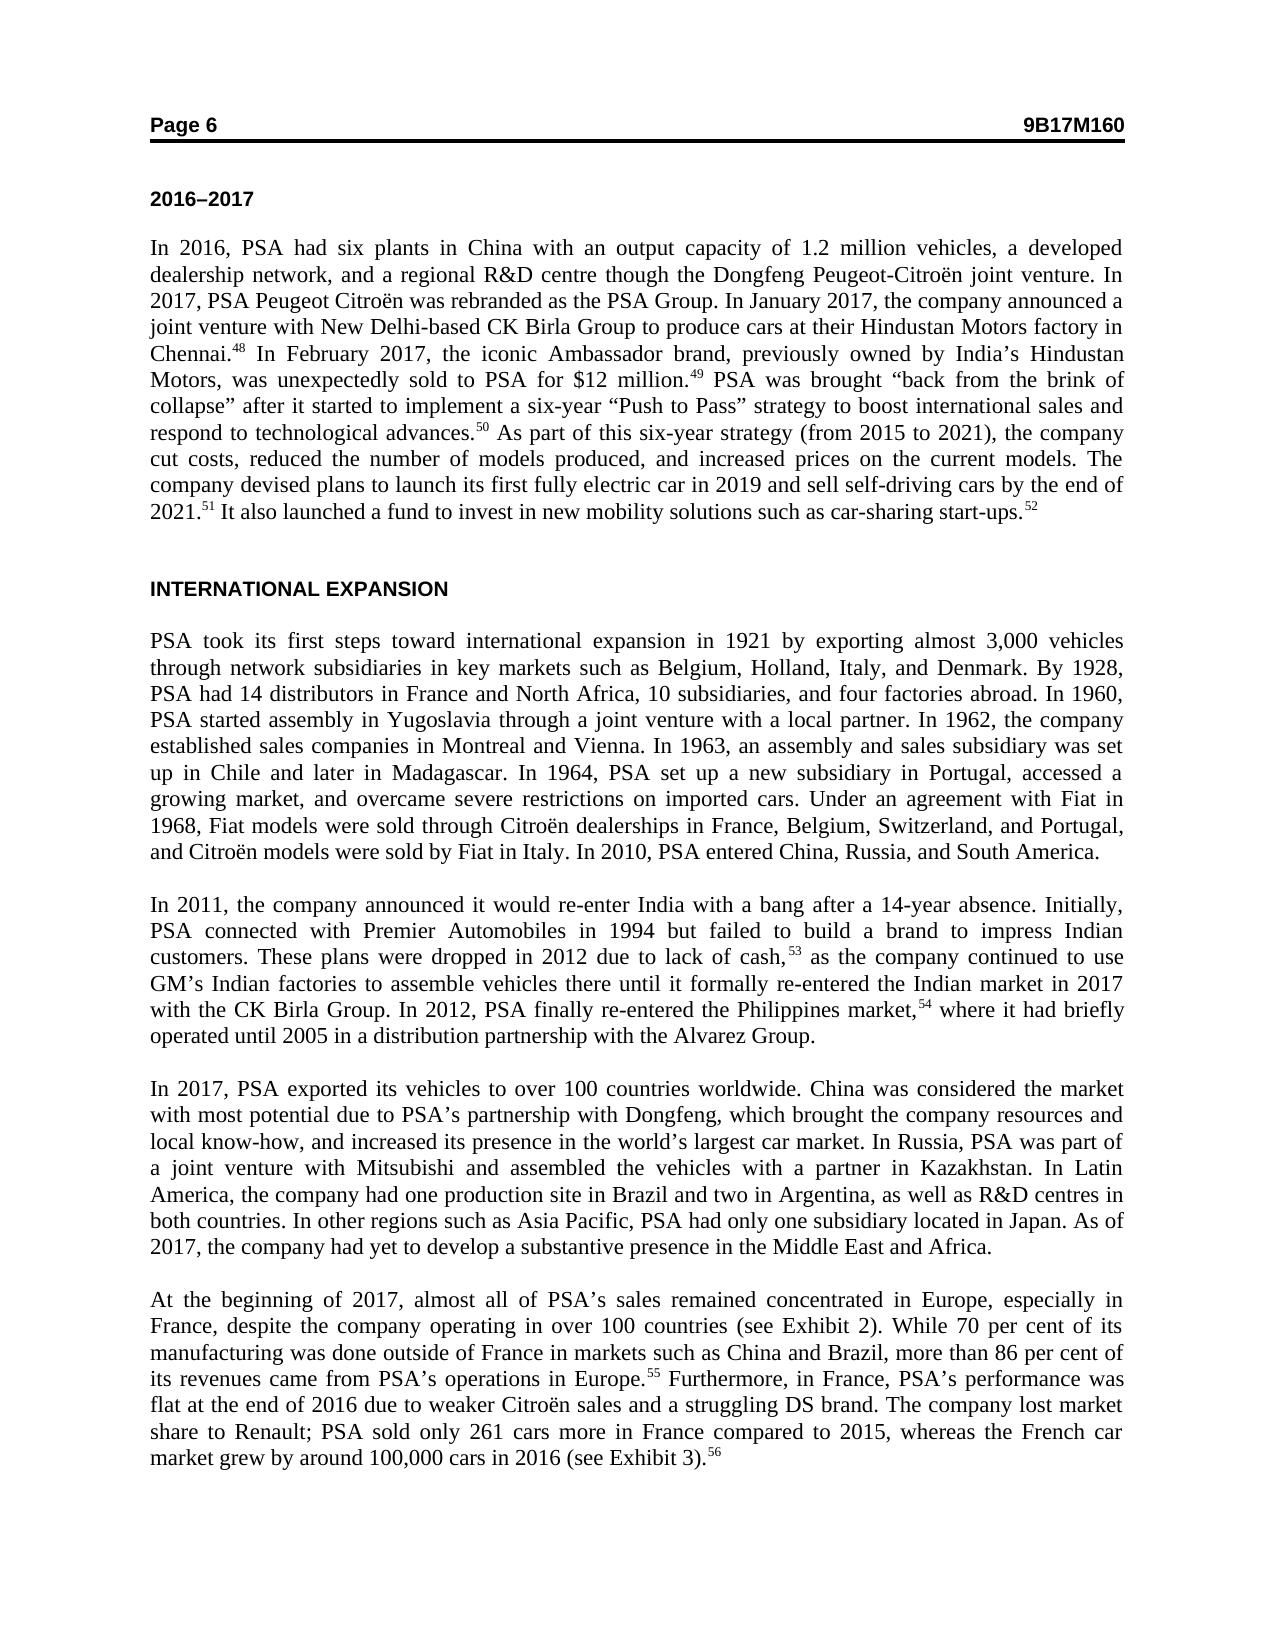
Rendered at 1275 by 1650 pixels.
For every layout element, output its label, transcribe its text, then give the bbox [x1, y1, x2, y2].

text In 2017, PSA exported its vehicles to over 100 countries worldwide. China was considered the market with most potential due to PSA’s partnership with Dongfeng, which brought the company resources and local know-how, and increased its presence in the world’s largest car market. In Russia, PSA was part of a joint venture with Mitsubishi and assembled the vehicles with a partner in Kazakhstan. In Latin America, the company had one production site in Brazil and two in Argentina, as well as R&D centres in both countries. In other regions such as Asia Pacific, PSA had only one subsidiary located in Japan. As of 2017, the company had yet to develop a substantive presence in the Middle East and Africa. [150, 1075, 1125, 1260]
text 2016–2017 [150, 186, 1125, 210]
text At the beginning of 2017, almost all of PSA’s sales remained concentrated in Europe, especially in France, despite the company operating in over 100 countries (see Exhibit 2). While 70 per cent of its manufacturing was done outside of France in markets such as China and Brazil, more than 86 per cent of its revenues came from PSA’s operations in Europe. Furthermore, in France, PSA’s performance was flat at the end of 2016 due to weaker Citroën sales and a struggling DS brand. The company lost market share to Renault; PSA sold only 261 cars more in France compared to 2015, whereas the French car market grew by around 100,000 cars in 2016 (see Exhibit 3). [150, 1286, 1125, 1471]
text In 2016, PSA had six plants in China with an output capacity of 1.2 million vehicles, a developed dealership network, and a regional R&D centre though the Dongfeng Peugeot-Citroën joint venture. In 2017, PSA Peugeot Citroën was rebranded as the PSA Group. In January 2017, the company announced a joint venture with New Delhi-based CK Birla Group to produce cars at their Hindustan Motors factory in Chennai. In February 2017, the iconic Ambassador brand, previously owned by India’s Hindustan Motors, was unexpectedly sold to PSA for $12 million. PSA was brought “back from the brink of collapse” after it started to implement a six-year “Push to Pass” strategy to boost international sales and respond to technological advances. As part of this six-year strategy (from 2015 to 2021), the company cut costs, reduced the number of models produced, and increased prices on the current models. The company devised plans to launch its first fully electric car in 2019 and sell self-driving cars by the end of 2021. It also launched a fund to invest in new mobility solutions such as car-sharing start-ups. [150, 234, 1125, 524]
text International expansion [150, 577, 1125, 601]
text In 2011, the company announced it would re-enter India with a bang after a 14-year absence. Initially, PSA connected with Premier Automobiles in 1994 but failed to build a brand to impress Indian customers. These plans were dropped in 2012 due to lack of cash, as the company continued to use GM’s Indian factories to assemble vehicles there until it formally re-entered the Indian market in 2017 with the CK Birla Group. In 2012, PSA finally re-entered the Philippines market, where it had briefly operated until 2005 in a distribution partnership with the Alvarez Group. [150, 891, 1125, 1049]
text PSA took its first steps toward international expansion in 1921 by exporting almost 3,000 vehicles through network subsidiaries in key markets such as Belgium, Holland, Italy, and Denmark. By 1928, PSA had 14 distributors in France and North Africa, 10 subsidiaries, and four factories abroad. In 1960, PSA started assembly in Yugoslavia through a joint venture with a local partner. In 1962, the company established sales companies in Montreal and Vienna. In 1963, an assembly and sales subsidiary was set up in Chile and later in Madagascar. In 1964, PSA set up a new subsidiary in Portugal, accessed a growing market, and overcame severe restrictions on imported cars. Under an agreement with Fiat in 1968, Fiat models were sold through Citroën dealerships in France, Belgium, Switzerland, and Portugal, and Citroën models were sold by Fiat in Italy. In 2010, PSA entered China, Russia, and South America. [150, 627, 1125, 864]
